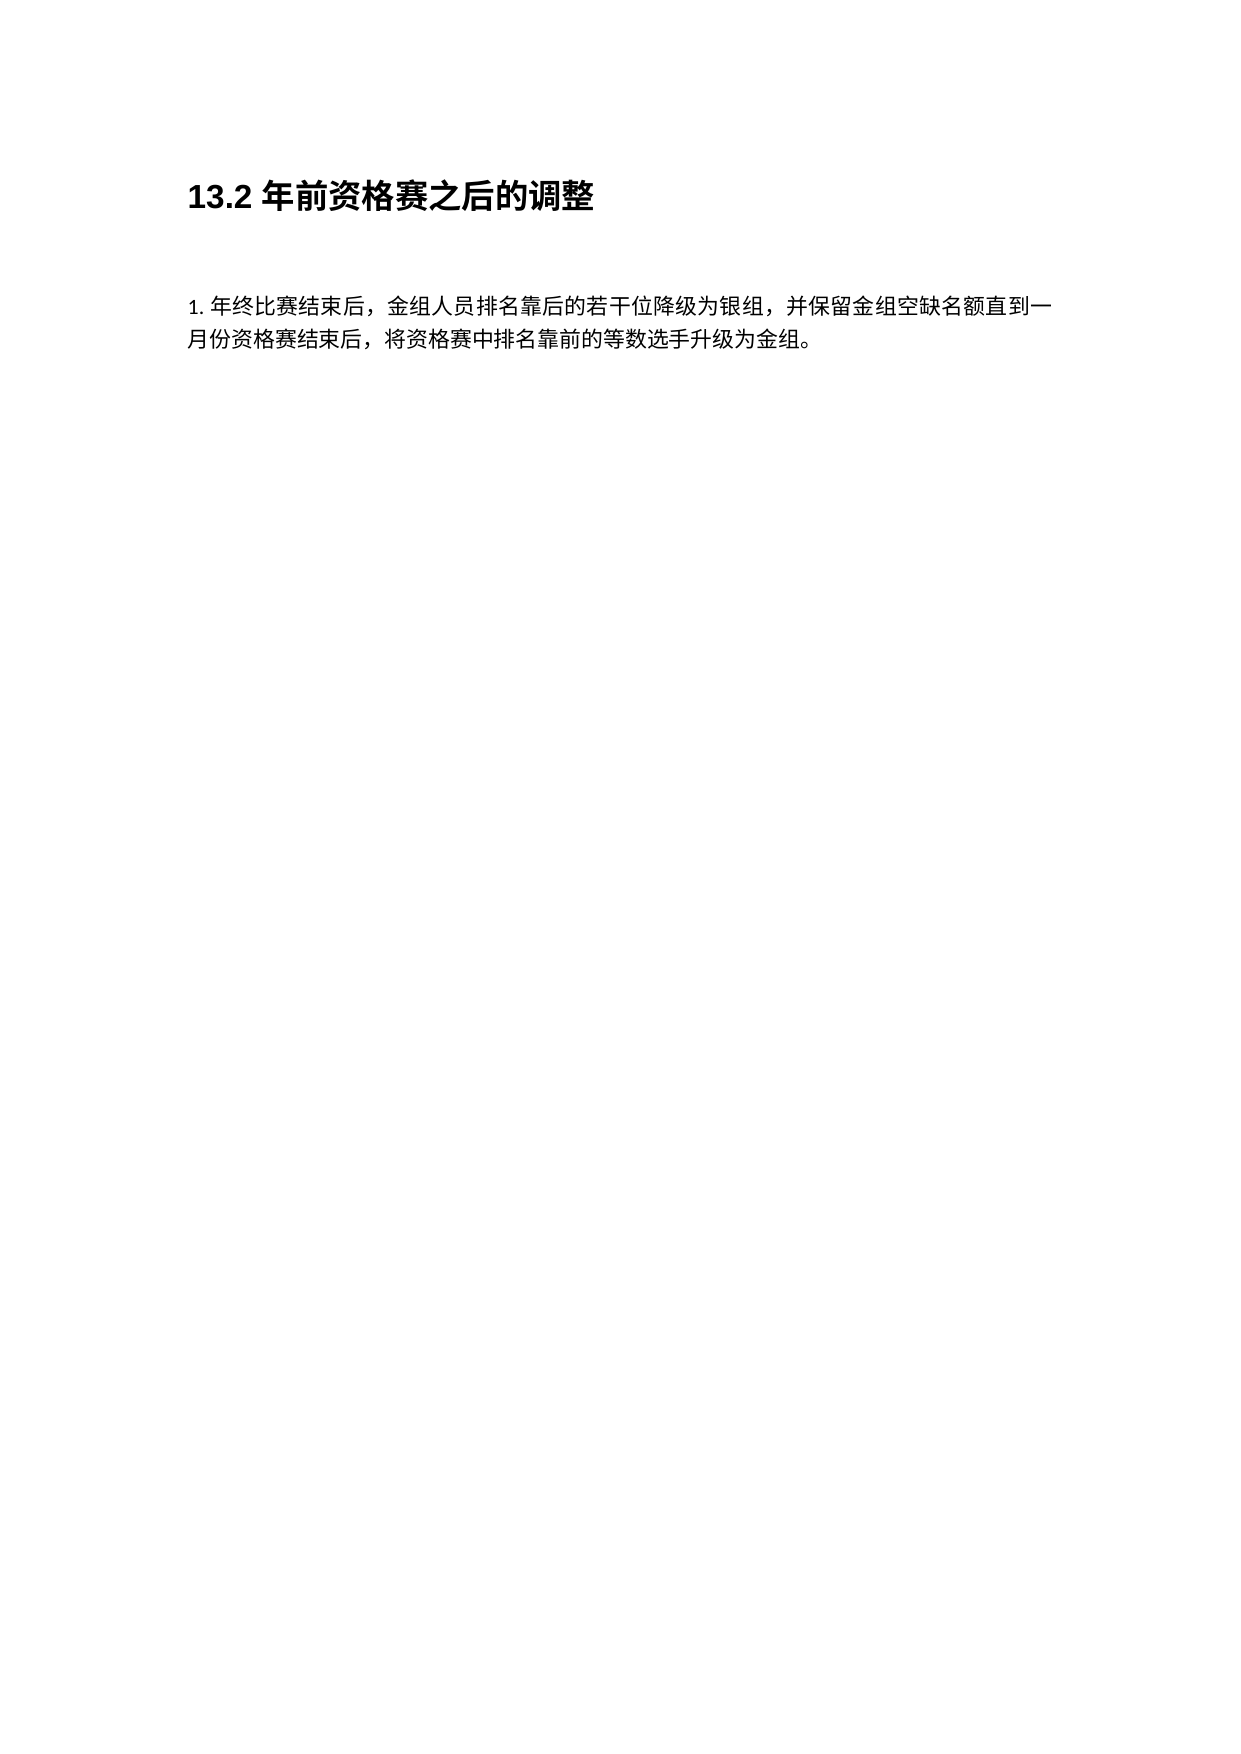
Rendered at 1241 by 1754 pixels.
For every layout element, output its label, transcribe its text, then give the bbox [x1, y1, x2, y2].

text 1. 年终比赛结束后，金组人员排名靠后的若干位降级为银组，并保留金组空缺名额直到一月份资格赛结束后，将资格赛中排名靠前的等数选手升级为金组。 [187, 289, 1053, 354]
subtitle 13.2 年前资格赛之后的调整 [187, 162, 1053, 227]
